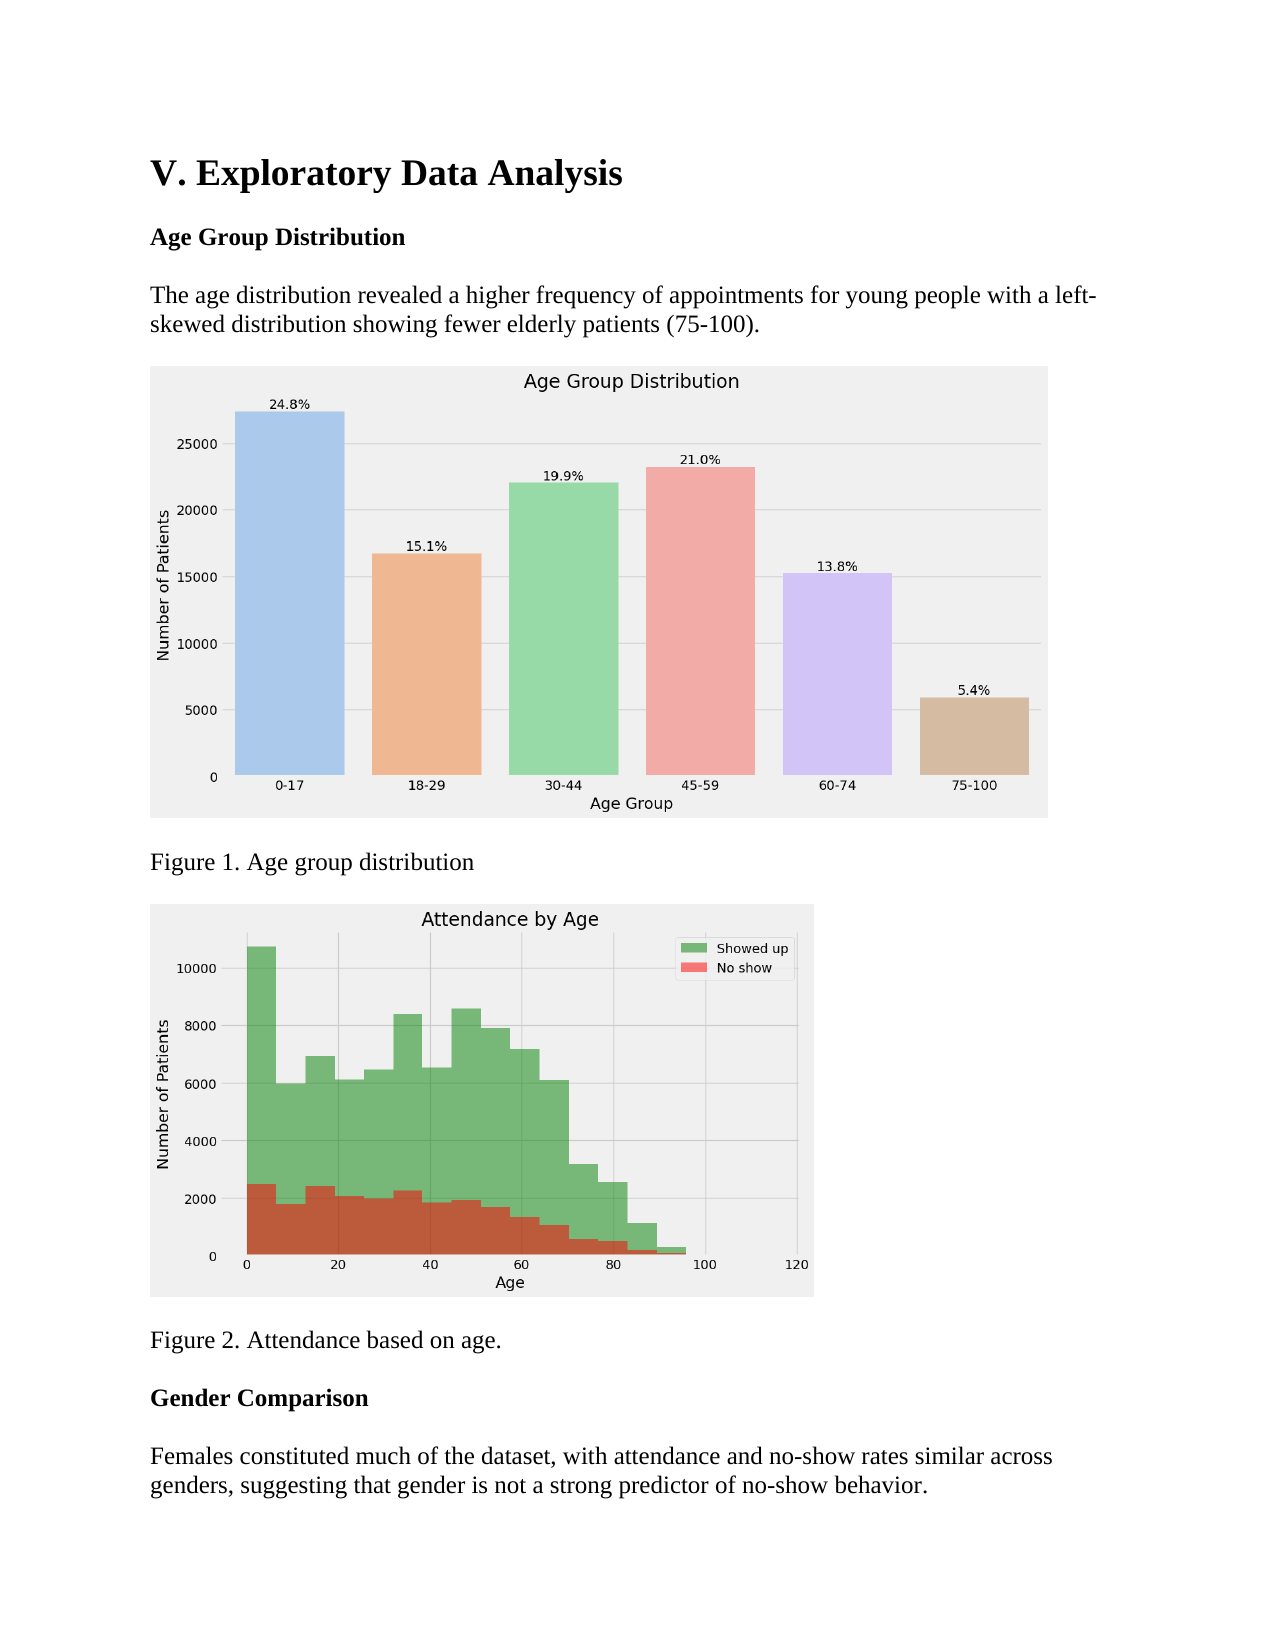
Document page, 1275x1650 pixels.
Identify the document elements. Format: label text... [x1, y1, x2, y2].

text Figure 1. Age group distribution [150, 847, 1125, 876]
subtitle V. Exploratory Data Analysis [150, 150, 1125, 193]
text Figure 2. Attendance based on age. [150, 1325, 1125, 1354]
picture [150, 904, 815, 1297]
text Females constituted much of the dataset, with attendance and no-show rates similar across genders, suggesting that gender is not a strong predictor of no-show behavior. [150, 1441, 1125, 1499]
subtitle Gender Comparison [150, 1383, 1125, 1412]
text The age distribution revealed a higher frequency of appointments for young people with a left-skewed distribution showing fewer elderly patients (75-100). [150, 280, 1125, 338]
subtitle Age Group Distribution [150, 222, 1125, 251]
picture [150, 366, 1048, 818]
